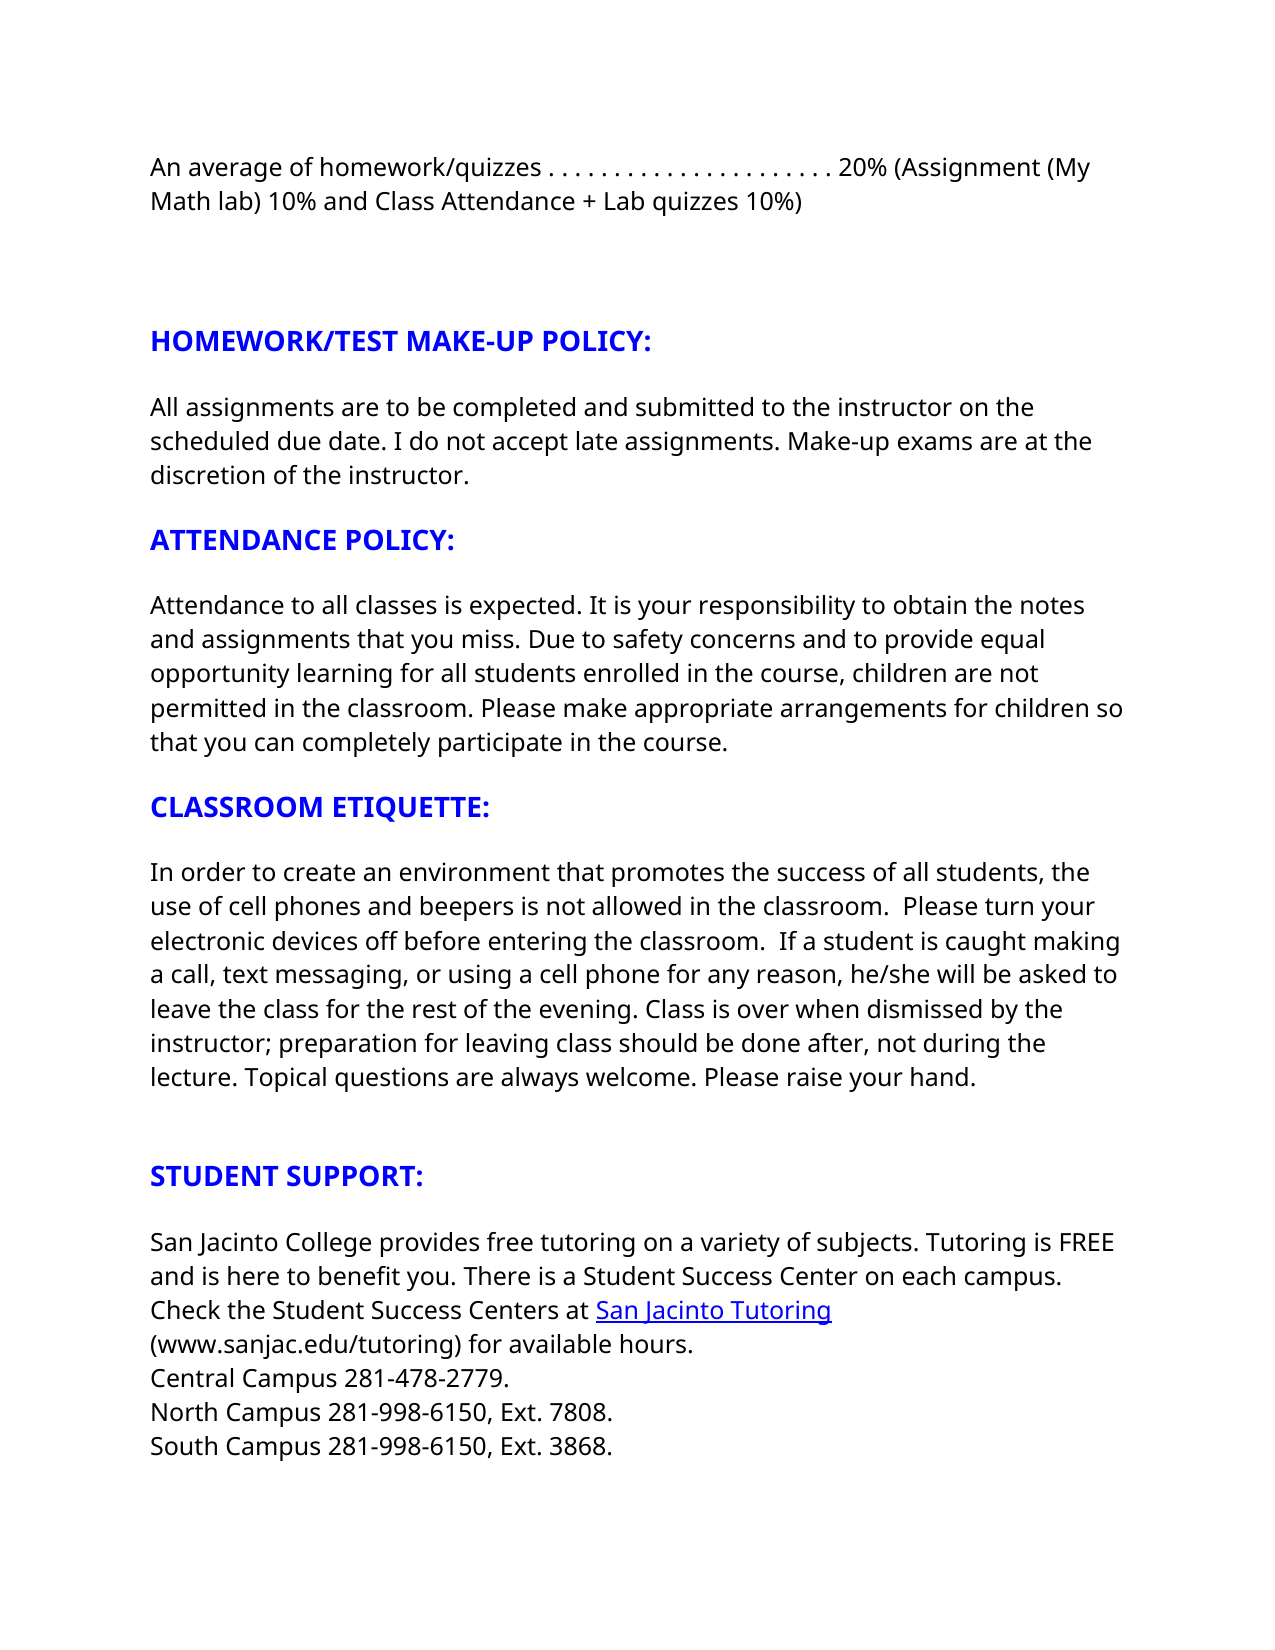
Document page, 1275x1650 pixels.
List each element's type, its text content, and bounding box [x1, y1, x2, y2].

subtitle Attendance to all classes is expected. It is your responsibility to obtain the notes and assignments that you miss. Due to safety concerns and to provide equal opportunity learning for all students enrolled in the course, children are not permitted in the classroom. Please make appropriate arrangements for children so that you can completely participate in the course. [150, 588, 1125, 758]
subtitle CLASSROOM ETIQUETTE: [150, 787, 1125, 826]
text San Jacinto College provides free tutoring on a variety of subjects. Tutoring is FREE and is here to benefit you. There is a Student Success Center on each campus. Check the Student Success Centers at San Jacinto Tutoring (www.sanjac.edu/tutoring) for available hours. Central Campus 281-478-2779. North Campus 281-998-6150, Ext. 7808. South Campus 281-998-6150, Ext. 3868. [150, 1224, 1125, 1463]
text In order to create an environment that promotes the success of all students, the use of cell phones and beepers is not allowed in the classroom. Please turn your electronic devices off before entering the classroom. If a student is caught making a call, text messaging, or using a cell phone for any reason, he/she will be asked to leave the class for the rest of the evening. Class is over when dismissed by the instructor; preparation for leaving class should be done after, not during the lecture. Topical questions are always welcome. Please raise your hand. [150, 855, 1125, 1093]
subtitle HOMEWORK/TEST MAKE-UP POLICY: [150, 322, 1125, 360]
subtitle ATTENDANCE POLICY: [150, 521, 1125, 559]
subtitle STUDENT SUPPORT: [150, 1157, 1125, 1195]
text All assignments are to be completed and submitted to the instructor on the scheduled due date. I do not accept late assignments. Make-up exams are at the discretion of the instructor. [150, 389, 1125, 491]
text An average of homework/quizzes . . . . . . . . . . . . . . . . . . . . . . 20% (Assignment (My Math lab) 10% and Class Attendance + Lab quizzes 10%) [150, 150, 1125, 218]
